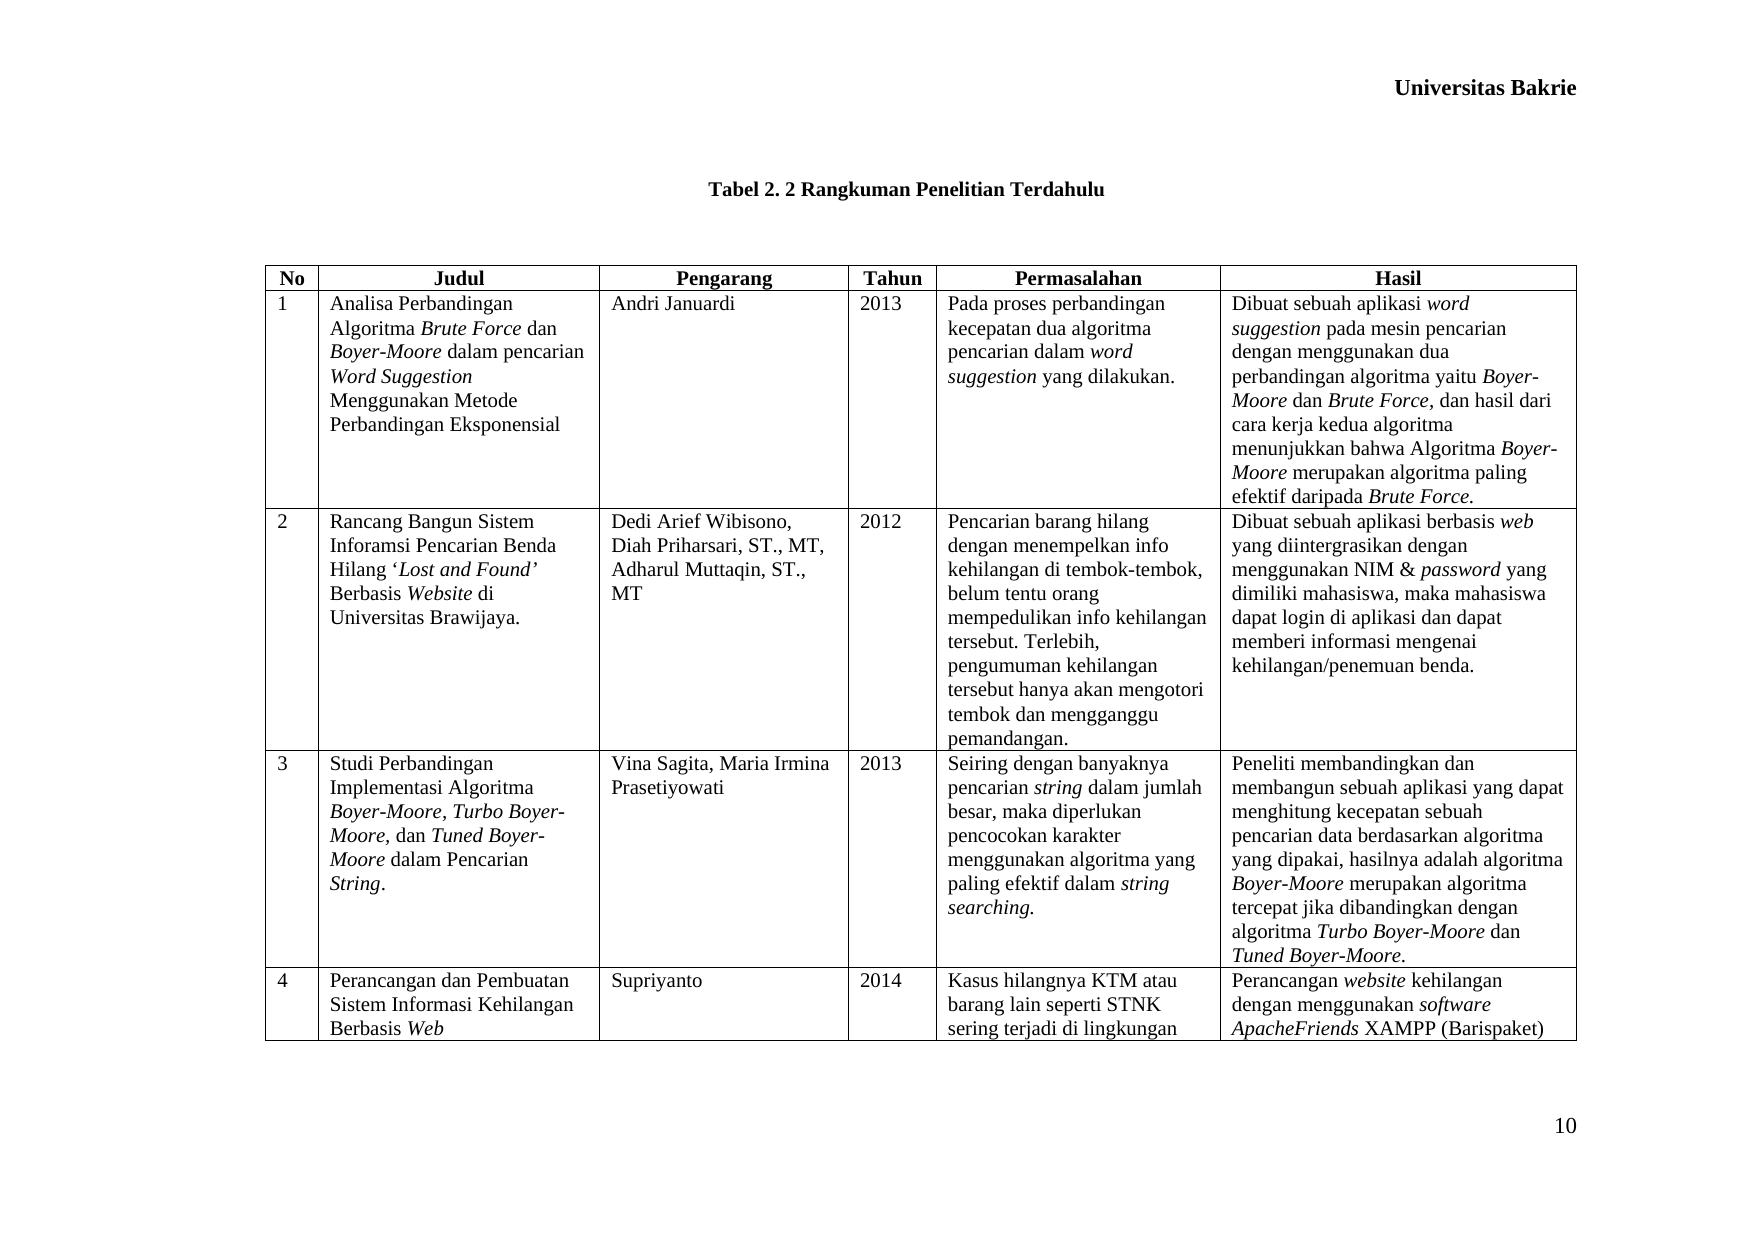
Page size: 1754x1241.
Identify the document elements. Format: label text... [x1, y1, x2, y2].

table_cell 2013 [849, 751, 936, 967]
table_cell Supriyanto [600, 968, 848, 1040]
table_cell Seiring dengan banyaknya pencarian string dalam jumlah besar, maka diperlukan pencocokan karakter menggunakan algoritma yang paling efektif dalam string searching. [937, 751, 1220, 967]
table_cell Analisa Perbandingan Algoritma Brute Force dan Boyer-Moore dalam pencarian Word Suggestion Menggunakan Metode Perbandingan Eksponensial [319, 291, 599, 508]
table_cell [319, 968, 599, 1040]
table_cell 1 [266, 291, 318, 508]
table_cell Rancang Bangun Sistem Inforamsi Pencarian Benda Hilang ‘Lost and Found’ Berbasis Website di Universitas Brawijaya. [319, 509, 599, 749]
table_cell 2 [266, 509, 318, 749]
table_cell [937, 968, 1220, 1040]
table_cell 2012 [849, 509, 936, 749]
table_cell Dibuat sebuah aplikasi berbasis web yang diintergrasikan dengan menggunakan NIM & password yang dimiliki mahasiswa, maka mahasiswa dapat login di aplikasi dan dapat memberi informasi mengenai kehilangan/penemuan benda. [1221, 509, 1576, 749]
table_cell 3 [266, 751, 318, 967]
table_cell Peneliti membandingkan dan membangun sebuah aplikasi yang dapat menghitung kecepatan sebuah pencarian data berdasarkan algoritma yang dipakai, hasilnya adalah algoritma Boyer-Moore merupakan algoritma tercepat jika dibandingkan dengan algoritma Turbo Boyer-Moore dan Tuned Boyer-Moore. [1221, 751, 1576, 967]
table_header No [266, 266, 318, 290]
table_cell Vina Sagita, Maria Irmina Prasetiyowati [600, 751, 848, 967]
table_cell Pada proses perbandingan kecepatan dua algoritma pencarian dalam word suggestion yang dilakukan. [937, 291, 1220, 508]
table_header Pengarang [600, 266, 848, 290]
table_cell 4 [266, 968, 318, 1040]
table_cell 2013 [849, 291, 936, 508]
table_header Permasalahan [937, 266, 1220, 290]
table_cell Studi Perbandingan Implementasi Algoritma Boyer-Moore, Turbo Boyer-Moore, dan Tuned Boyer-Moore dalam Pencarian String. [319, 751, 599, 967]
table_cell Dedi Arief Wibisono, Diah Priharsari, ST., MT, Adharul Muttaqin, ST., MT [600, 509, 848, 749]
table_cell Dibuat sebuah aplikasi word suggestion pada mesin pencarian dengan menggunakan dua perbandingan algoritma yaitu Boyer-Moore dan Brute Force, dan hasil dari cara kerja kedua algoritma menunjukkan bahwa Algoritma Boyer-Moore merupakan algoritma paling efektif daripada Brute Force. [1221, 291, 1576, 508]
table_header Tahun [849, 266, 936, 290]
table_header Judul [319, 266, 599, 290]
table_header Hasil [1221, 266, 1576, 290]
text Tabel 2. 2 Rangkuman Penelitian Terdahulu [236, 177, 1577, 201]
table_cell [1221, 968, 1576, 1040]
table_cell Andri Januardi [600, 291, 848, 508]
table_cell Pencarian barang hilang dengan menempelkan info kehilangan di tembok-tembok, belum tentu orang mempedulikan info kehilangan tersebut. Terlebih, pengumuman kehilangan tersebut hanya akan mengotori tembok dan mengganggu pemandangan. [937, 509, 1220, 749]
table_cell 2014 [849, 968, 936, 1040]
